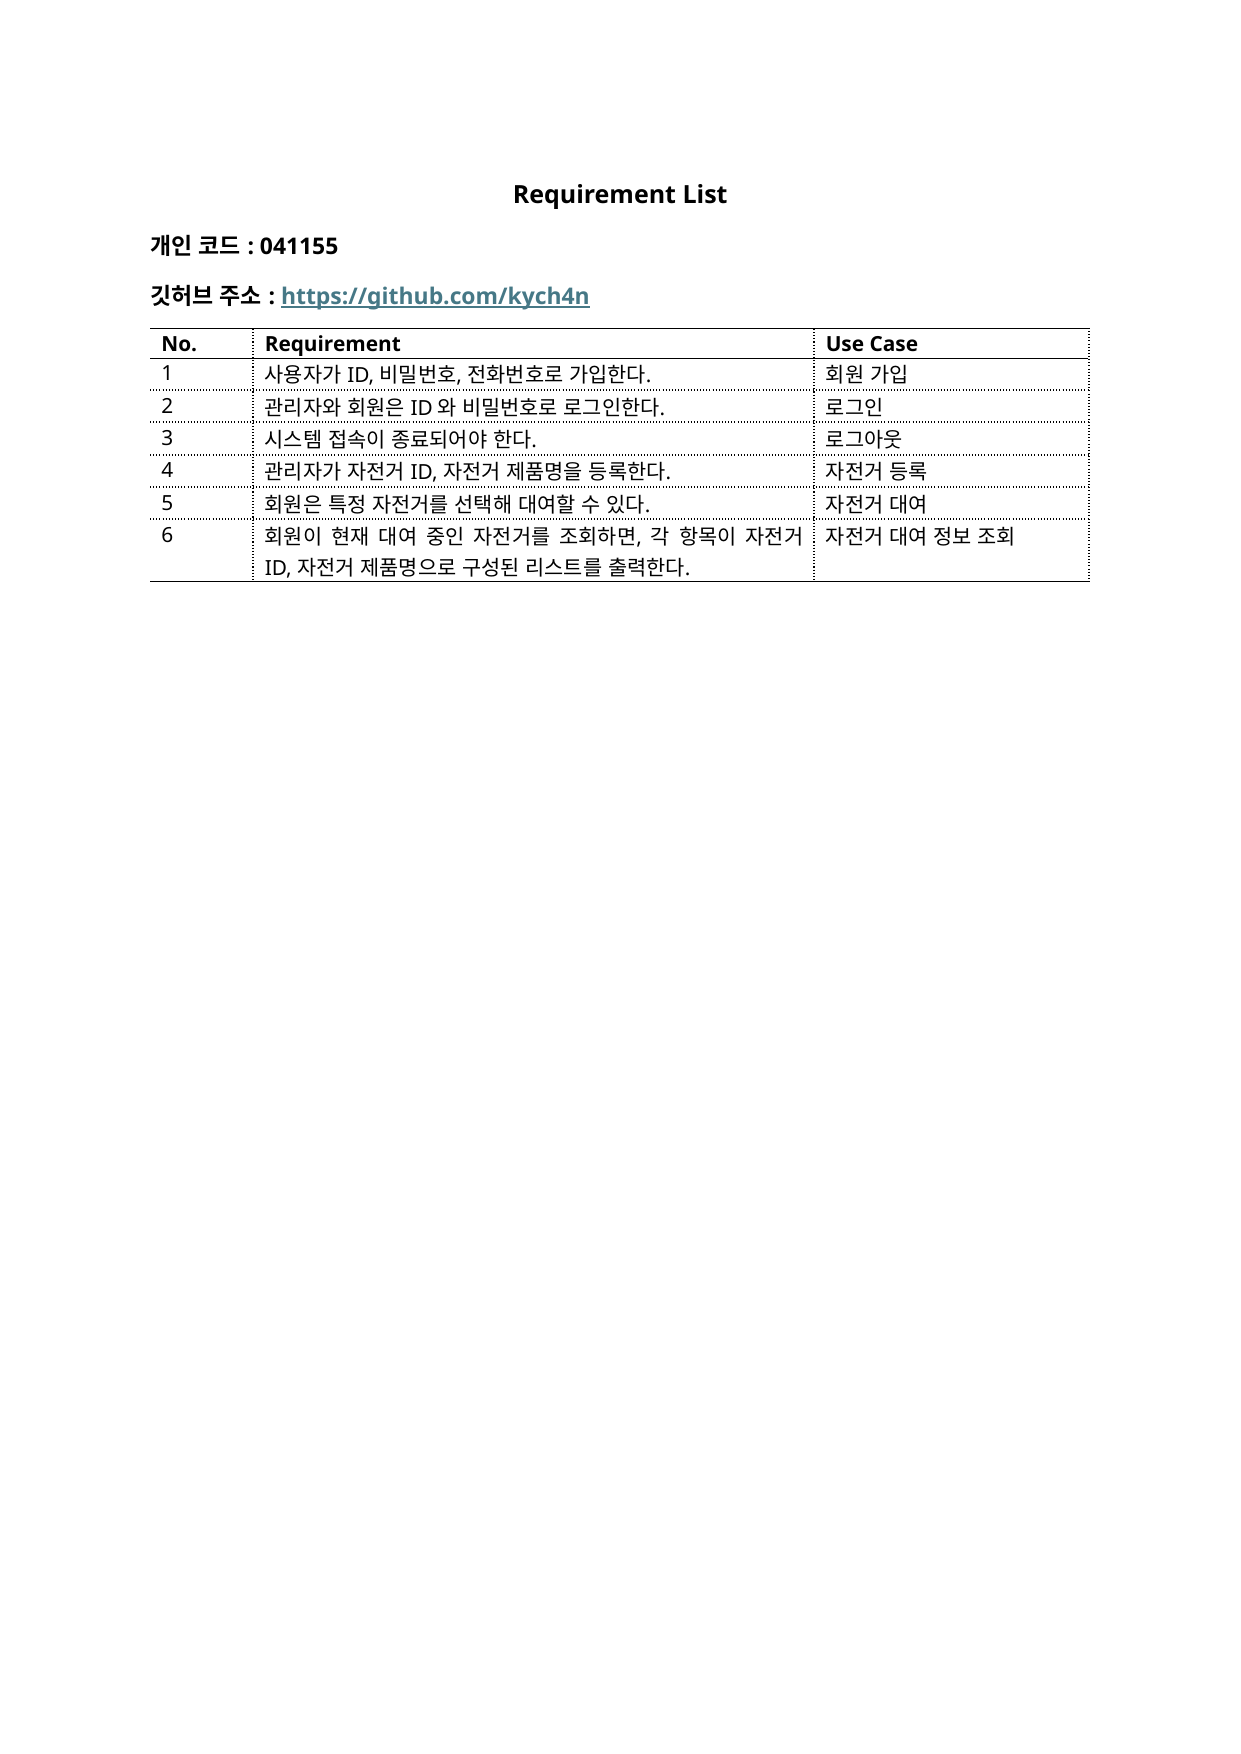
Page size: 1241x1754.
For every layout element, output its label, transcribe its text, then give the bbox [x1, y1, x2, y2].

table_cell 3 [150, 421, 253, 453]
table_cell 자전거 대여 [814, 486, 1089, 518]
table_cell 5 [150, 486, 253, 518]
table_cell 로그인 [814, 389, 1089, 421]
table_cell 6 [150, 518, 253, 581]
table_cell 자전거 등록 [814, 454, 1089, 486]
table_cell 4 [150, 454, 253, 486]
table_cell 1 [150, 359, 253, 389]
table_cell 2 [150, 389, 253, 421]
table_cell 관리자가 자전거 ID, 자전거 제품명을 등록한다. [253, 454, 814, 486]
text 깃허브 주소 : https://github.com/kych4n [150, 278, 1090, 311]
table_cell 시스템 접속이 종료되어야 한다. [253, 421, 814, 453]
table_cell 사용자가 ID, 비밀번호, 전화번호로 가입한다. [253, 359, 814, 389]
table_header No. [150, 329, 253, 357]
text 개인 코드 : 041155 [150, 228, 1090, 261]
table_cell 회원이 현재 대여 중인 자전거를 조회하면, 각 항목이 자전거 ID, 자전거 제품명으로 구성된 리스트를 출력한다. [253, 518, 814, 581]
table_cell 자전거 대여 정보 조회 [814, 518, 1089, 581]
text Requirement List [150, 177, 1090, 211]
table_cell 회원 가입 [814, 358, 1089, 389]
table_cell 관리자와 회원은 ID와 비밀번호로 로그인한다. [253, 389, 814, 421]
table_header Requirement [253, 329, 814, 357]
table_cell 회원은 특정 자전거를 선택해 대여할 수 있다. [253, 486, 814, 518]
table_header Use Case [814, 329, 1089, 357]
table_cell 로그아웃 [814, 421, 1089, 453]
